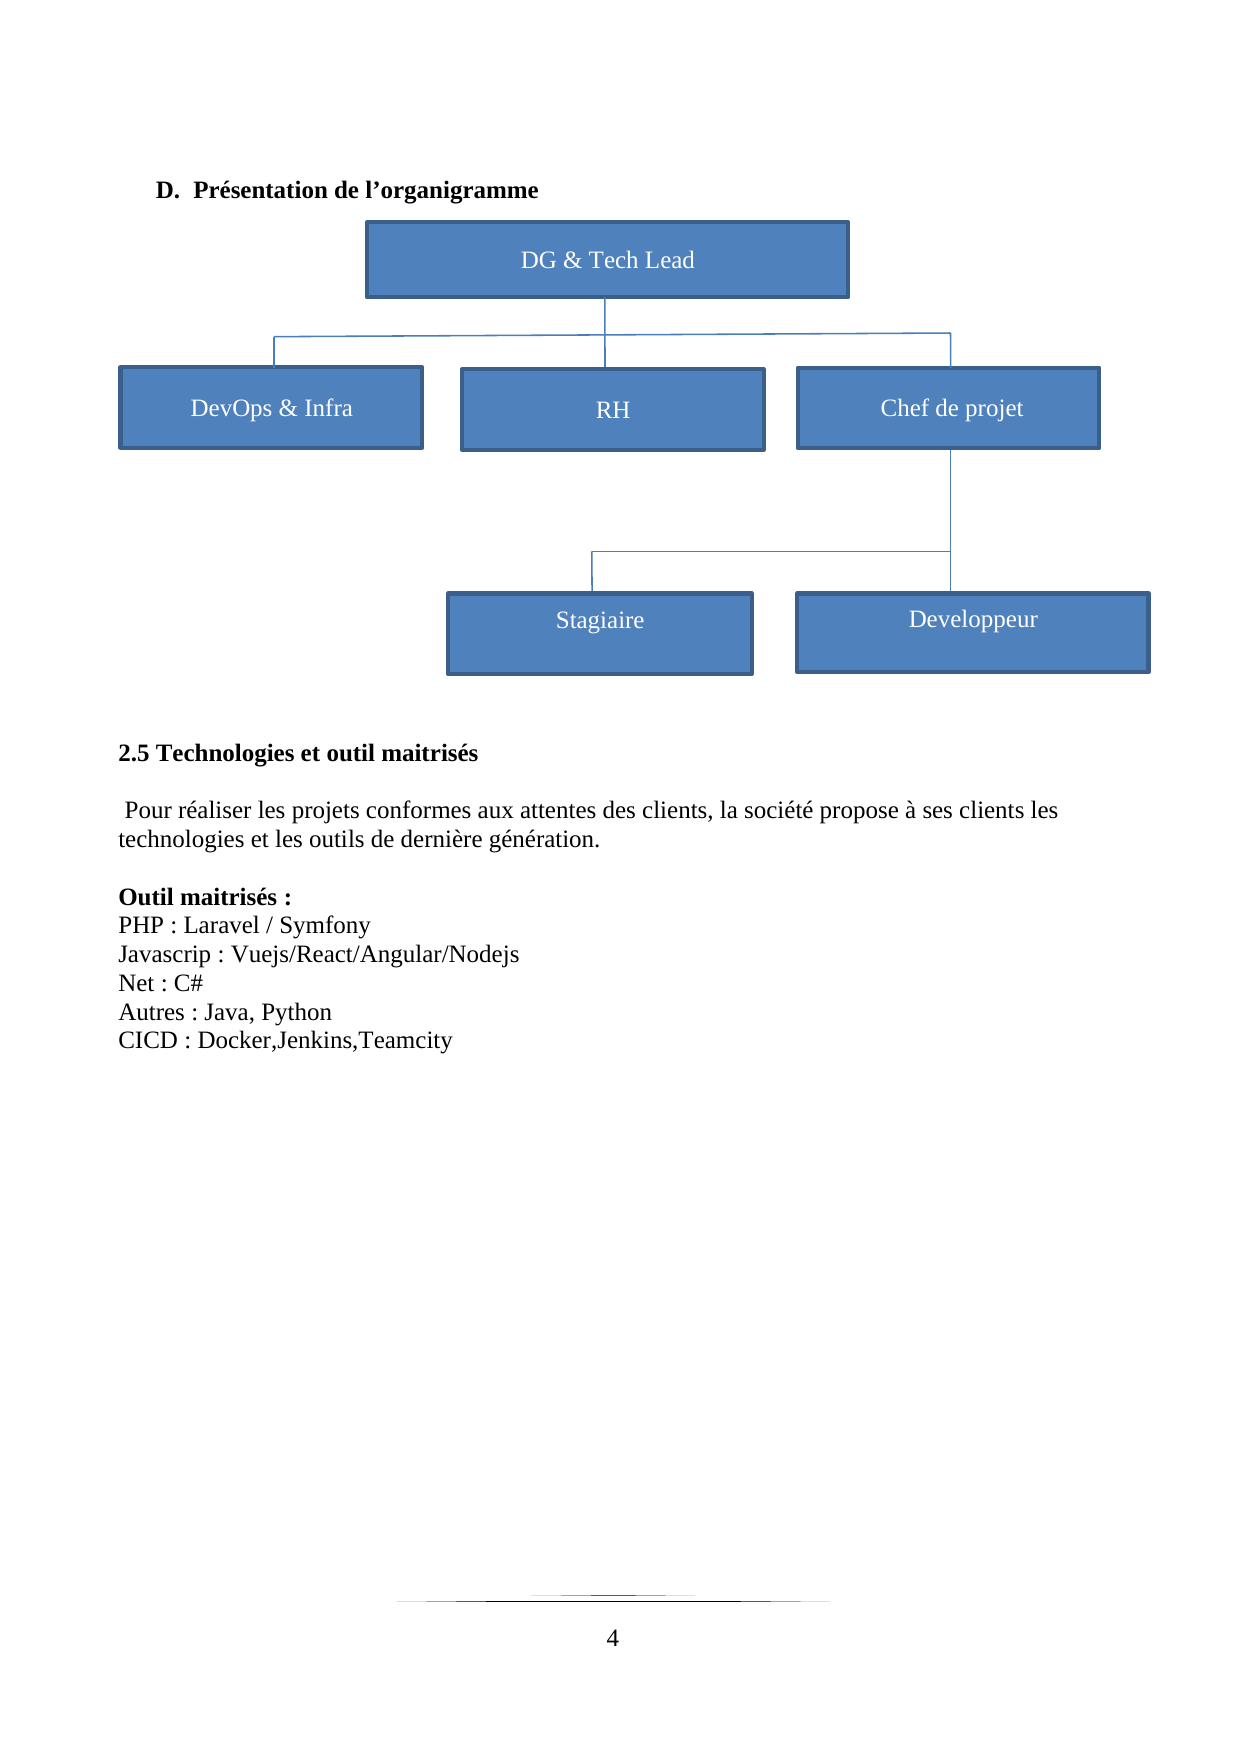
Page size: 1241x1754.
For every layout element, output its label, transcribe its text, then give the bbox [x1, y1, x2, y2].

text Pour réaliser les projets conformes aux attentes des clients, la société propose à ses clients les technologies et les outils de dernière génération. [118, 795, 1107, 853]
text 2.5 Technologies et outil maitrisés [118, 738, 1107, 767]
text Javascrip : Vuejs/React/Angular/Nodejs [118, 939, 1107, 968]
text CICD : Docker,Jenkins,Teamcity [118, 1025, 1107, 1054]
text Autres : Java, Python [118, 997, 1107, 1025]
text PHP : Laravel / Symfony [118, 910, 1107, 939]
text Outil maitrisés : [118, 882, 1107, 910]
list Présentation de l’organigramme [156, 176, 1107, 204]
text Net : C# [118, 968, 1107, 997]
